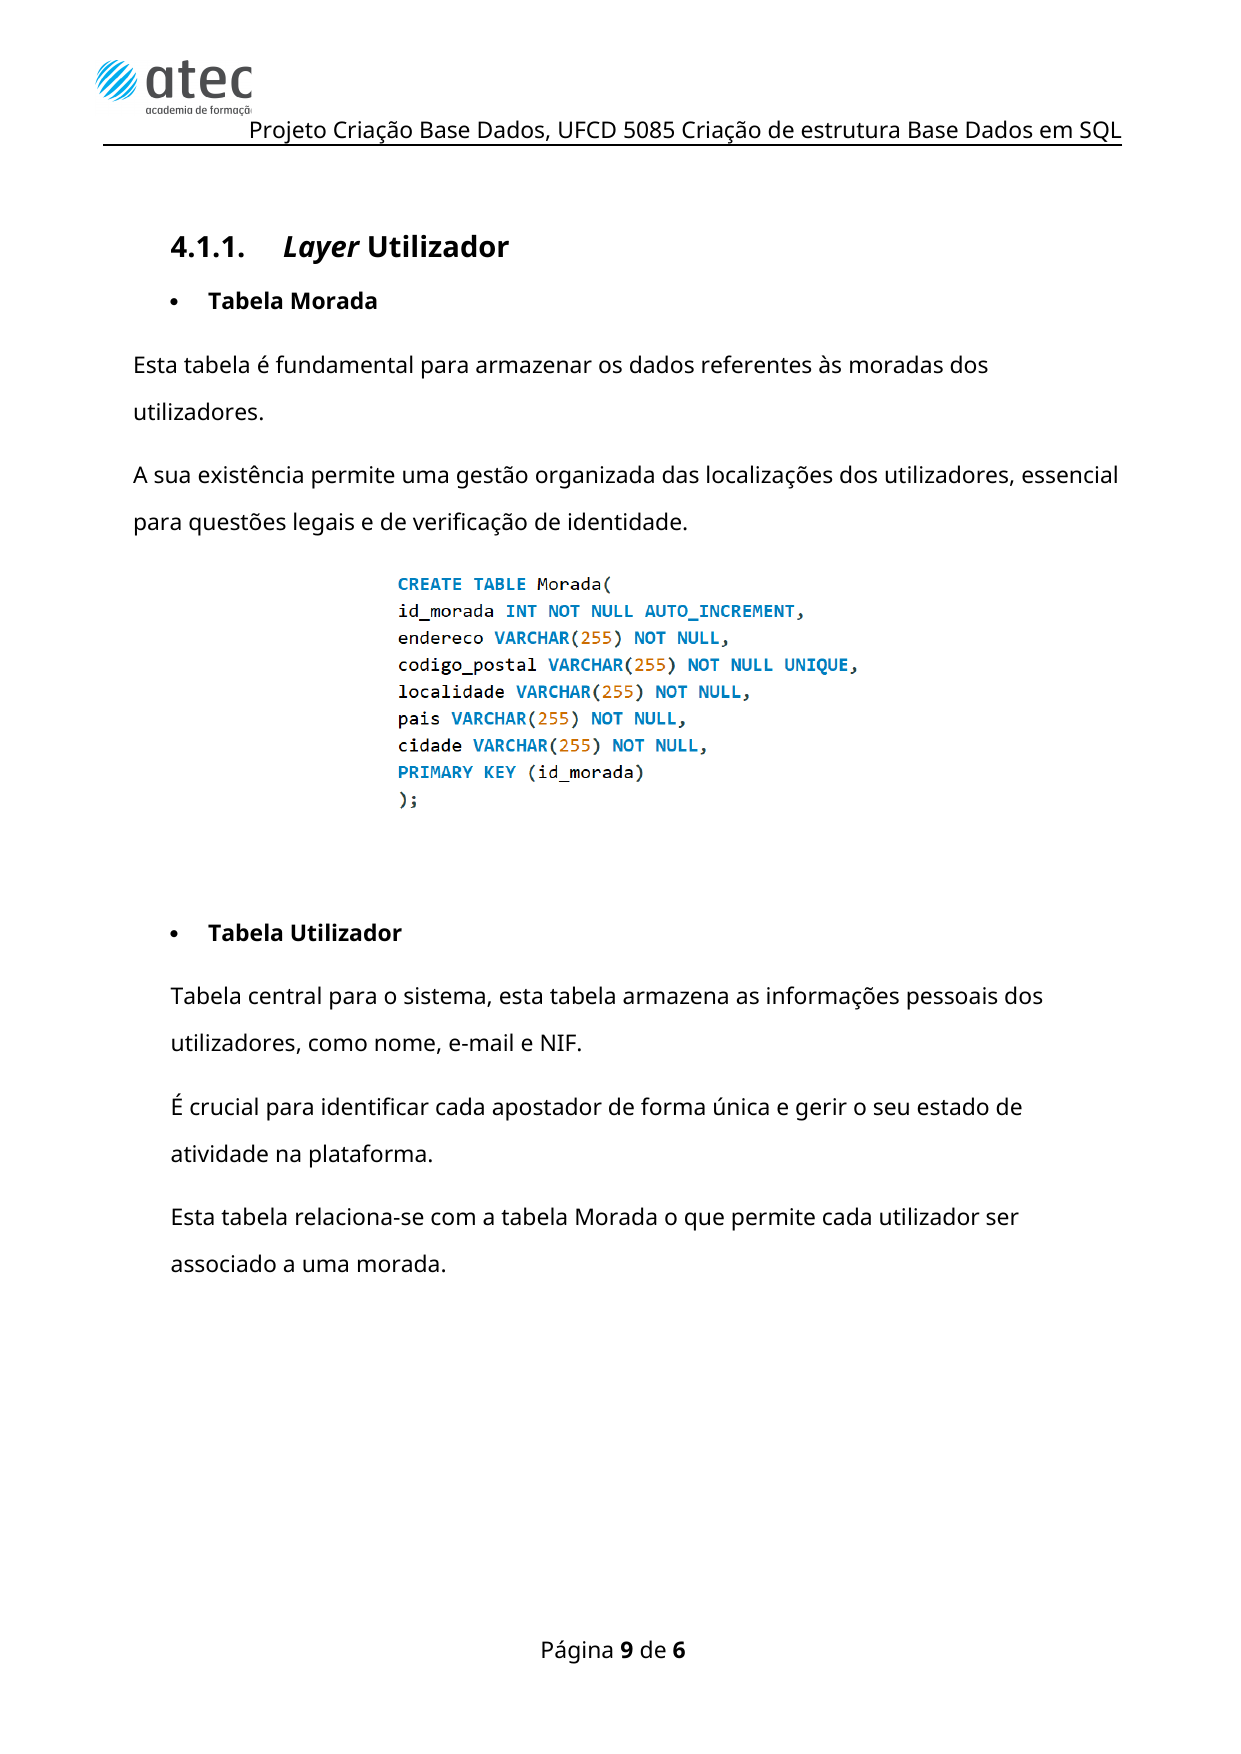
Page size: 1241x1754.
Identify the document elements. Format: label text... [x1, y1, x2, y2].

text A sua existência permite uma gestão organizada das localizações dos utilizadores, essencial para questões legais e de verificação de identidade. [133, 459, 1122, 537]
picture [103, 66, 112, 75]
text É crucial para identificar cada apostador de forma única e gerir o seu estado de atividade na plataforma. [170, 1091, 1122, 1169]
subtitle Layer Utilizador [170, 226, 1122, 266]
text Esta tabela é fundamental para armazenar os dados referentes às moradas dos utilizadores. [133, 349, 1122, 427]
text Esta tabela relaciona-se com a tabela Morada o que permite cada utilizador ser associado a uma morada. [170, 1201, 1122, 1279]
picture [392, 569, 863, 821]
text Tabela central para o sistema, esta tabela armazena as informações pessoais dos utilizadores, como nome, e-mail e NIF. [170, 980, 1122, 1058]
list Tabela Morada [170, 285, 1122, 317]
list Tabela Utilizador [170, 917, 1122, 948]
picture [95, 60, 252, 116]
